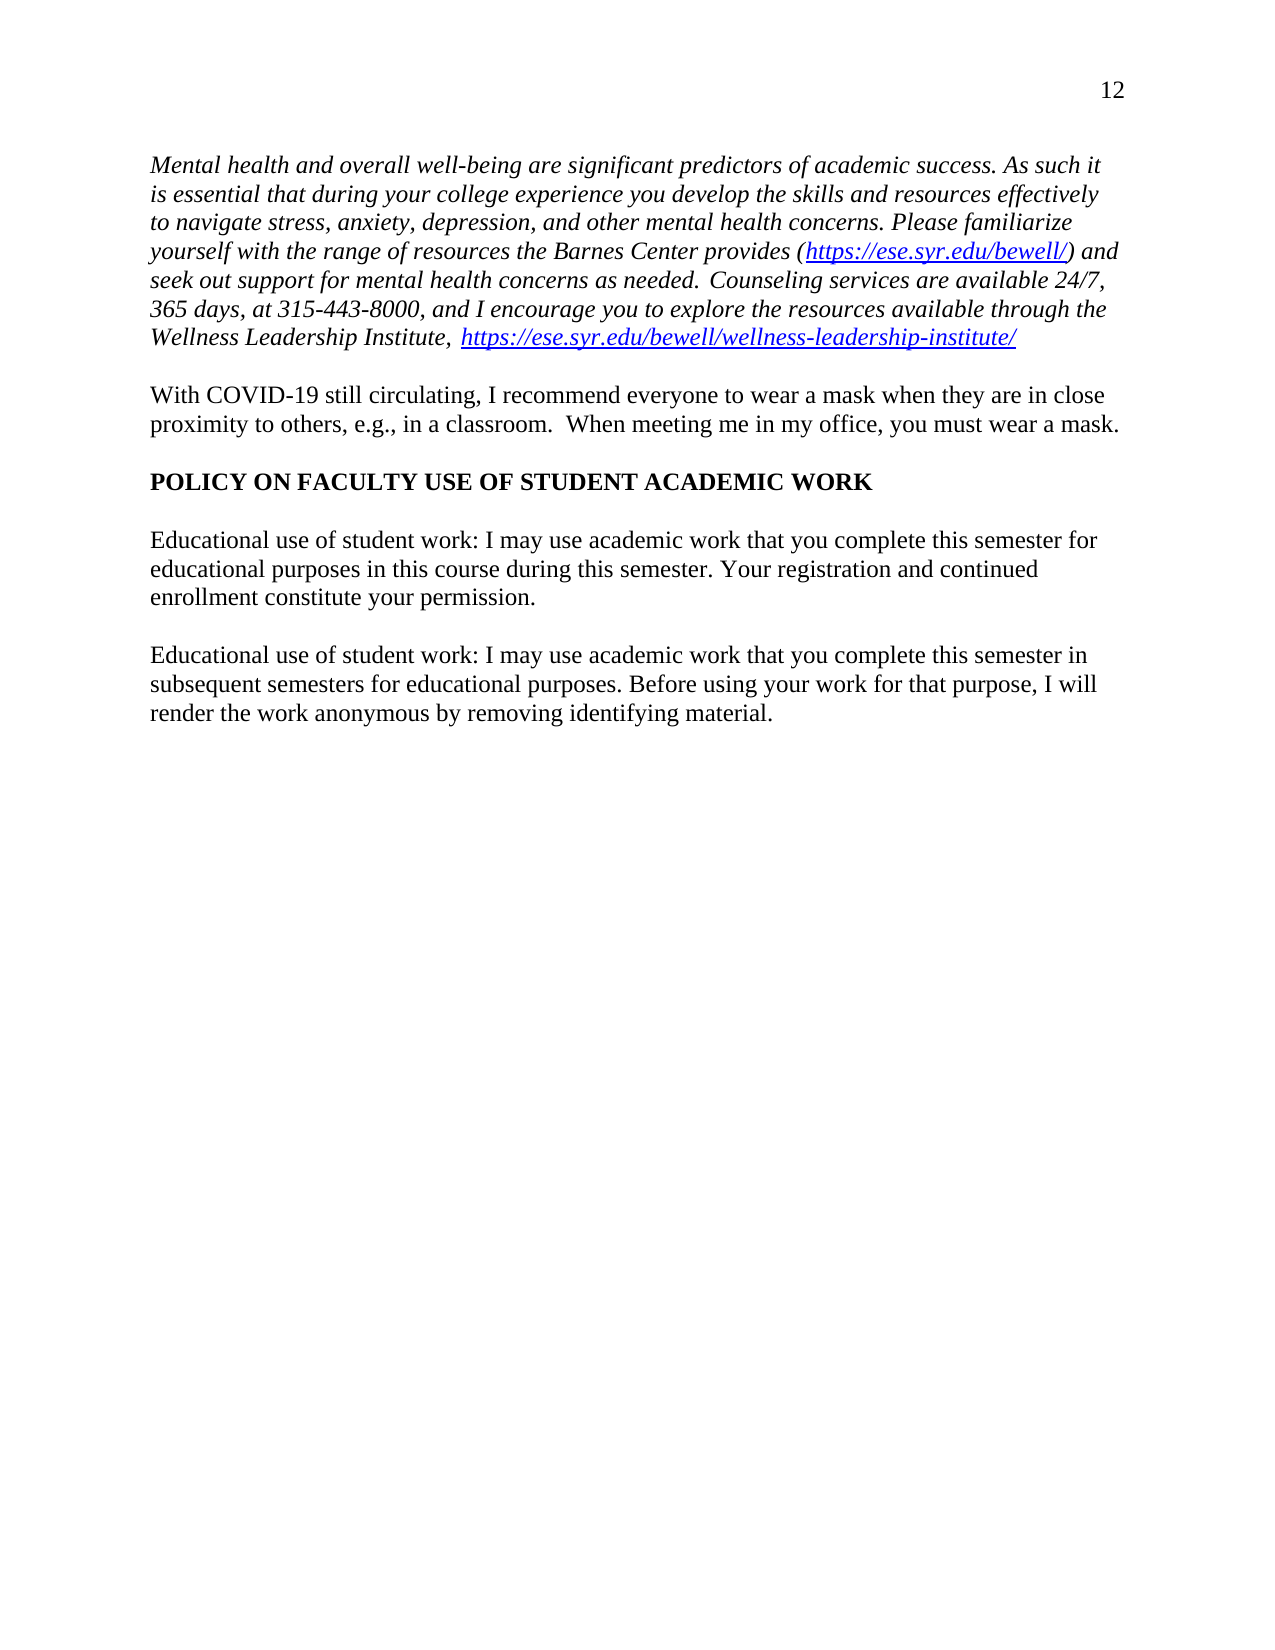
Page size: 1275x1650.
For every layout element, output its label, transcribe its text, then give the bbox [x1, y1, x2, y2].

text With COVID-19 still circulating, I recommend everyone to wear a mask when they are in close proximity to others, e.g., in a classroom. When meeting me in my office, you must wear a mask. [150, 380, 1125, 438]
text POLICY ON FACULTY USE OF STUDENT ACADEMIC WORK [150, 467, 1125, 496]
text Educational use of student work: I may use academic work that you complete this semester for educational purposes in this course during this semester. Your registration and continued enrollment constitute your permission. [150, 525, 1125, 611]
text Mental health and overall well-being are significant predictors of academic success. As such it is essential that during your college experience you develop the skills and resources effectively to navigate stress, anxiety, depression, and other mental health concerns. Please familiarize yourself with the range of resources the Barnes Center provides (https://ese.syr.edu/bewell/) and seek out support for mental health concerns as needed. Counseling services are available 24/7, 365 days, at 315-443-8000, and I encourage you to explore the resources available through the Wellness Leadership Institute, https://ese.syr.edu/bewell/wellness-leadership-institute/ [150, 150, 1125, 351]
text Educational use of student work: I may use academic work that you complete this semester in subsequent semesters for educational purposes. Before using your work for that purpose, I will render the work anonymous by removing identifying material. [150, 640, 1125, 727]
